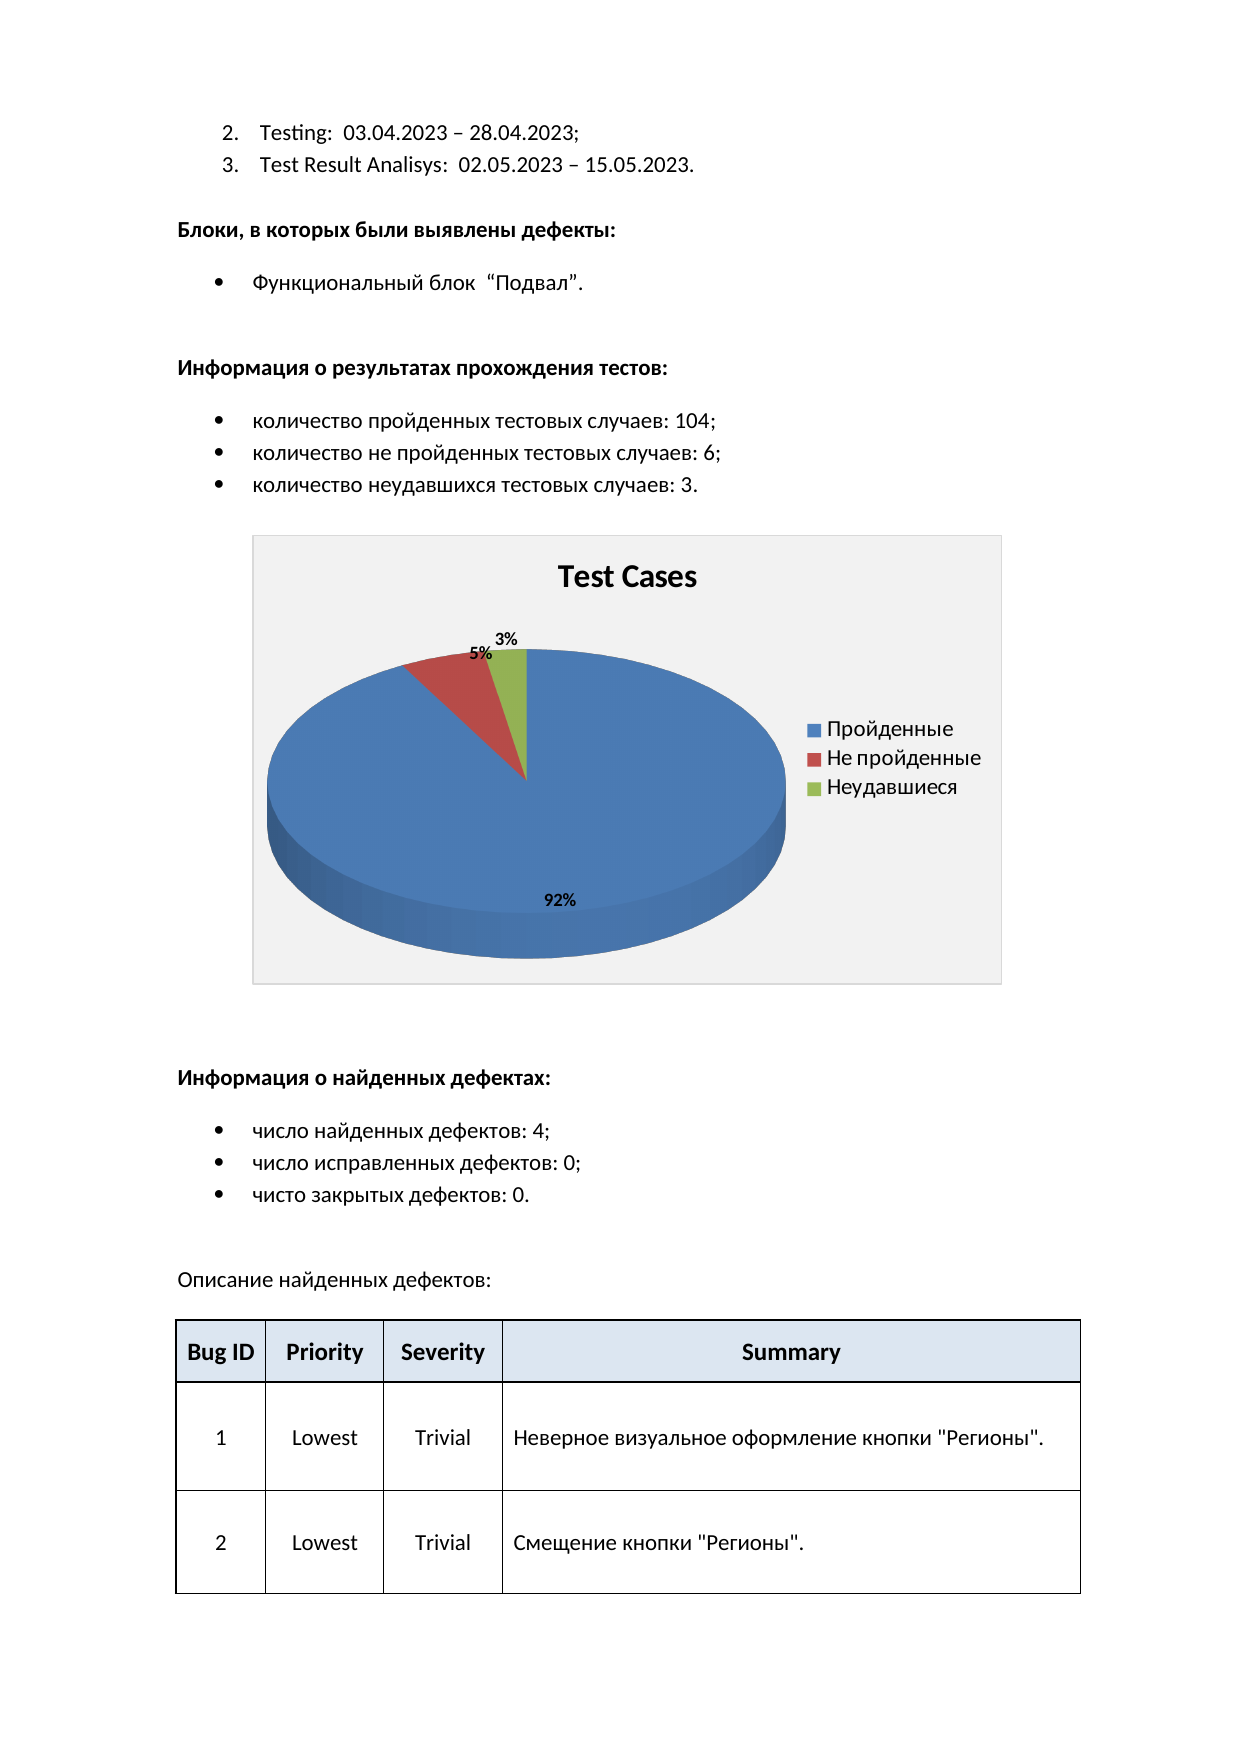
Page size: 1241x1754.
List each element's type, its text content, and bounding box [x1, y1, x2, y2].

list чисто закрытых дефектов: 0. [215, 1180, 1152, 1208]
text Информация о найденных дефектах: [177, 1063, 1152, 1091]
list Функциональный блок “Подвал”. [215, 268, 1152, 296]
list количество пройденных тестовых случаев: 104; [215, 406, 1152, 434]
table_cell Trivial [384, 1383, 502, 1490]
table_cell Trivial [384, 1491, 502, 1592]
list количество неудавшихся тестовых случаев: 3. [215, 471, 1152, 499]
table_cell 1 [177, 1383, 265, 1490]
text Описание найденных дефектов: [177, 1266, 1152, 1294]
table_header Bug ID [177, 1321, 265, 1381]
list число найденных дефектов: 4; [215, 1116, 1152, 1144]
list количество не пройденных тестовых случаев: 6; [215, 438, 1152, 466]
text Информация о результатах прохождения тестов: [177, 353, 1152, 381]
table_cell Неверное визуальное оформление кнопки "Регионы". [503, 1383, 1080, 1490]
table_header Priority [266, 1321, 383, 1381]
table_cell Lowest [266, 1383, 383, 1490]
list 3. Test Result Analisys: 02.05.2023 – 15.05.2023. [222, 150, 1152, 178]
list число исправленных дефектов: 0; [215, 1148, 1152, 1176]
table_header Summary [503, 1321, 1080, 1381]
table_header Severity [384, 1321, 502, 1381]
list 2. Testing: 03.04.2023 – 28.04.2023; [222, 118, 1152, 146]
table_cell Lowest [266, 1491, 383, 1592]
table_cell 2 [177, 1491, 265, 1592]
table_cell Смещение кнопки "Регионы". [503, 1491, 1080, 1592]
text Блоки, в которых были выявлены дефекты: [177, 215, 1152, 243]
